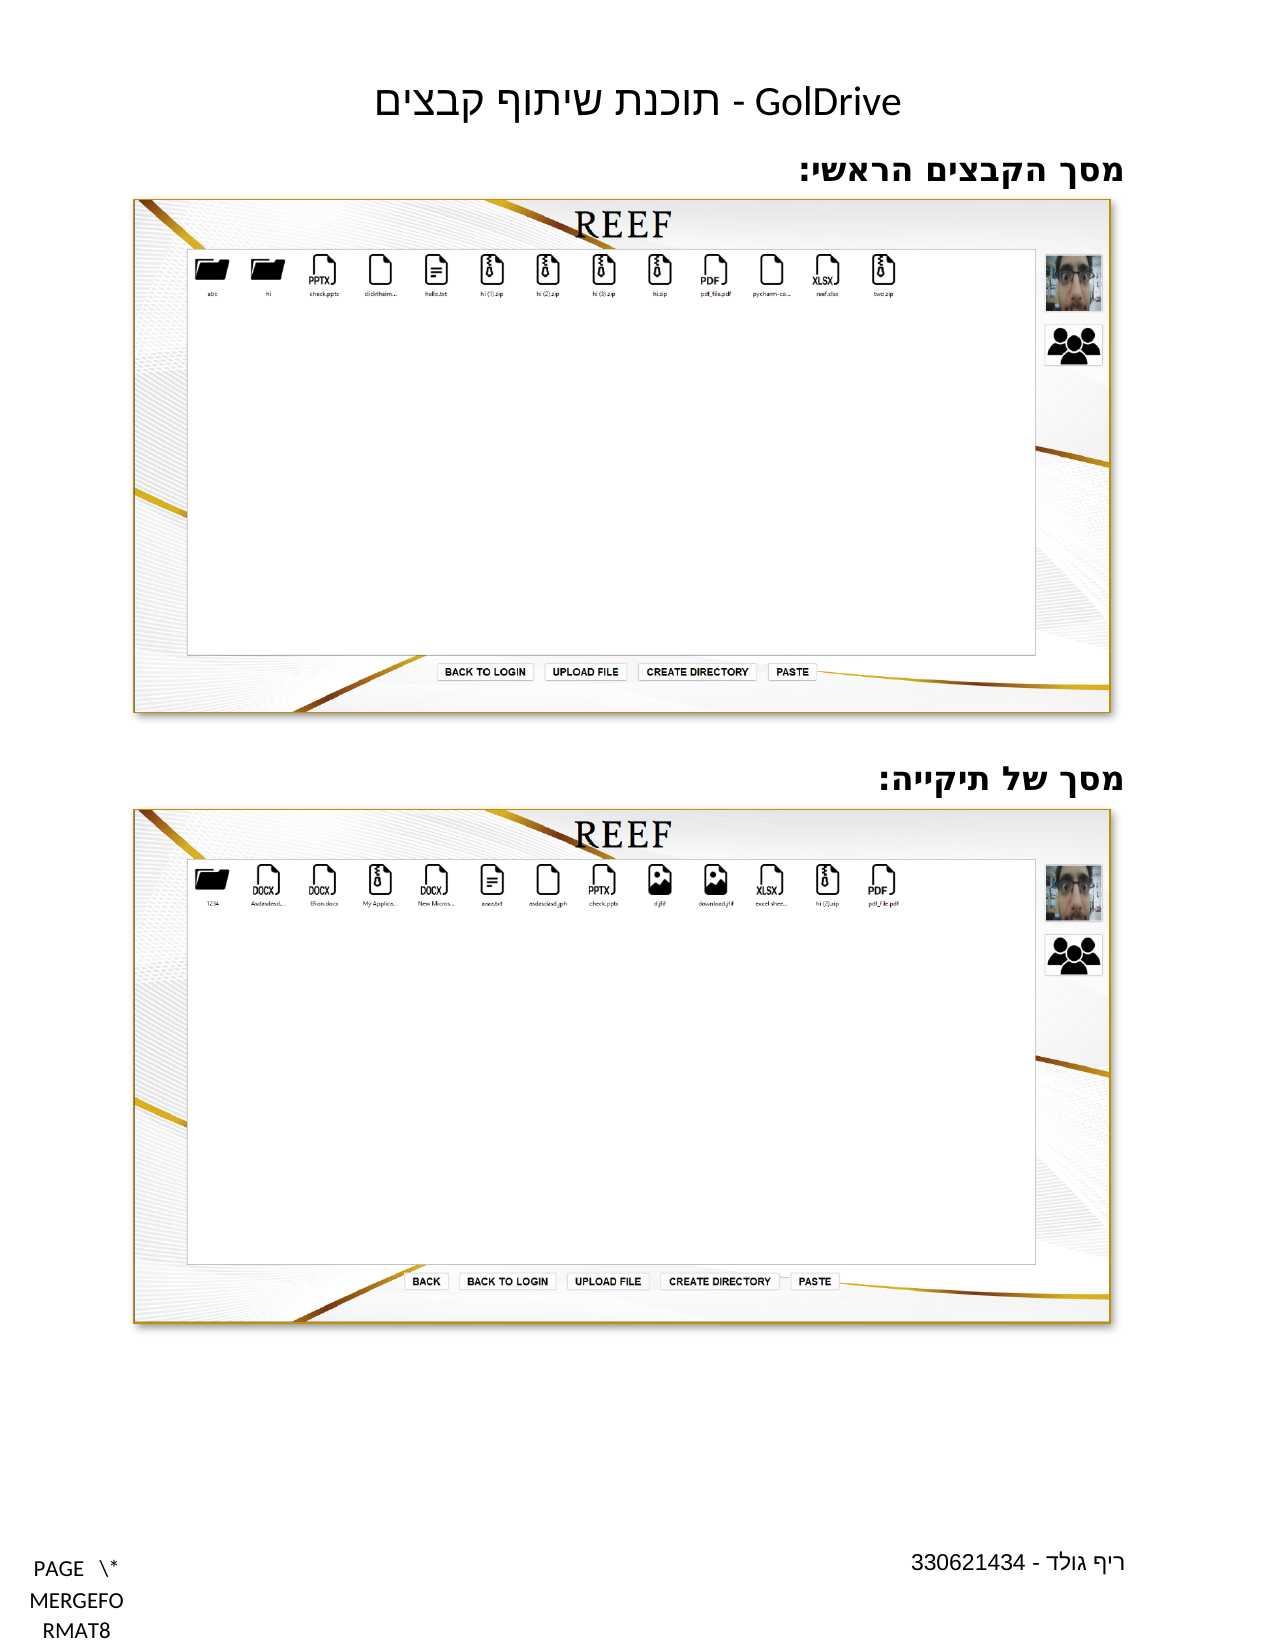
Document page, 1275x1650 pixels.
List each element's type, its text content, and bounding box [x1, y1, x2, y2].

picture [134, 200, 1109, 712]
picture [134, 810, 1109, 1322]
